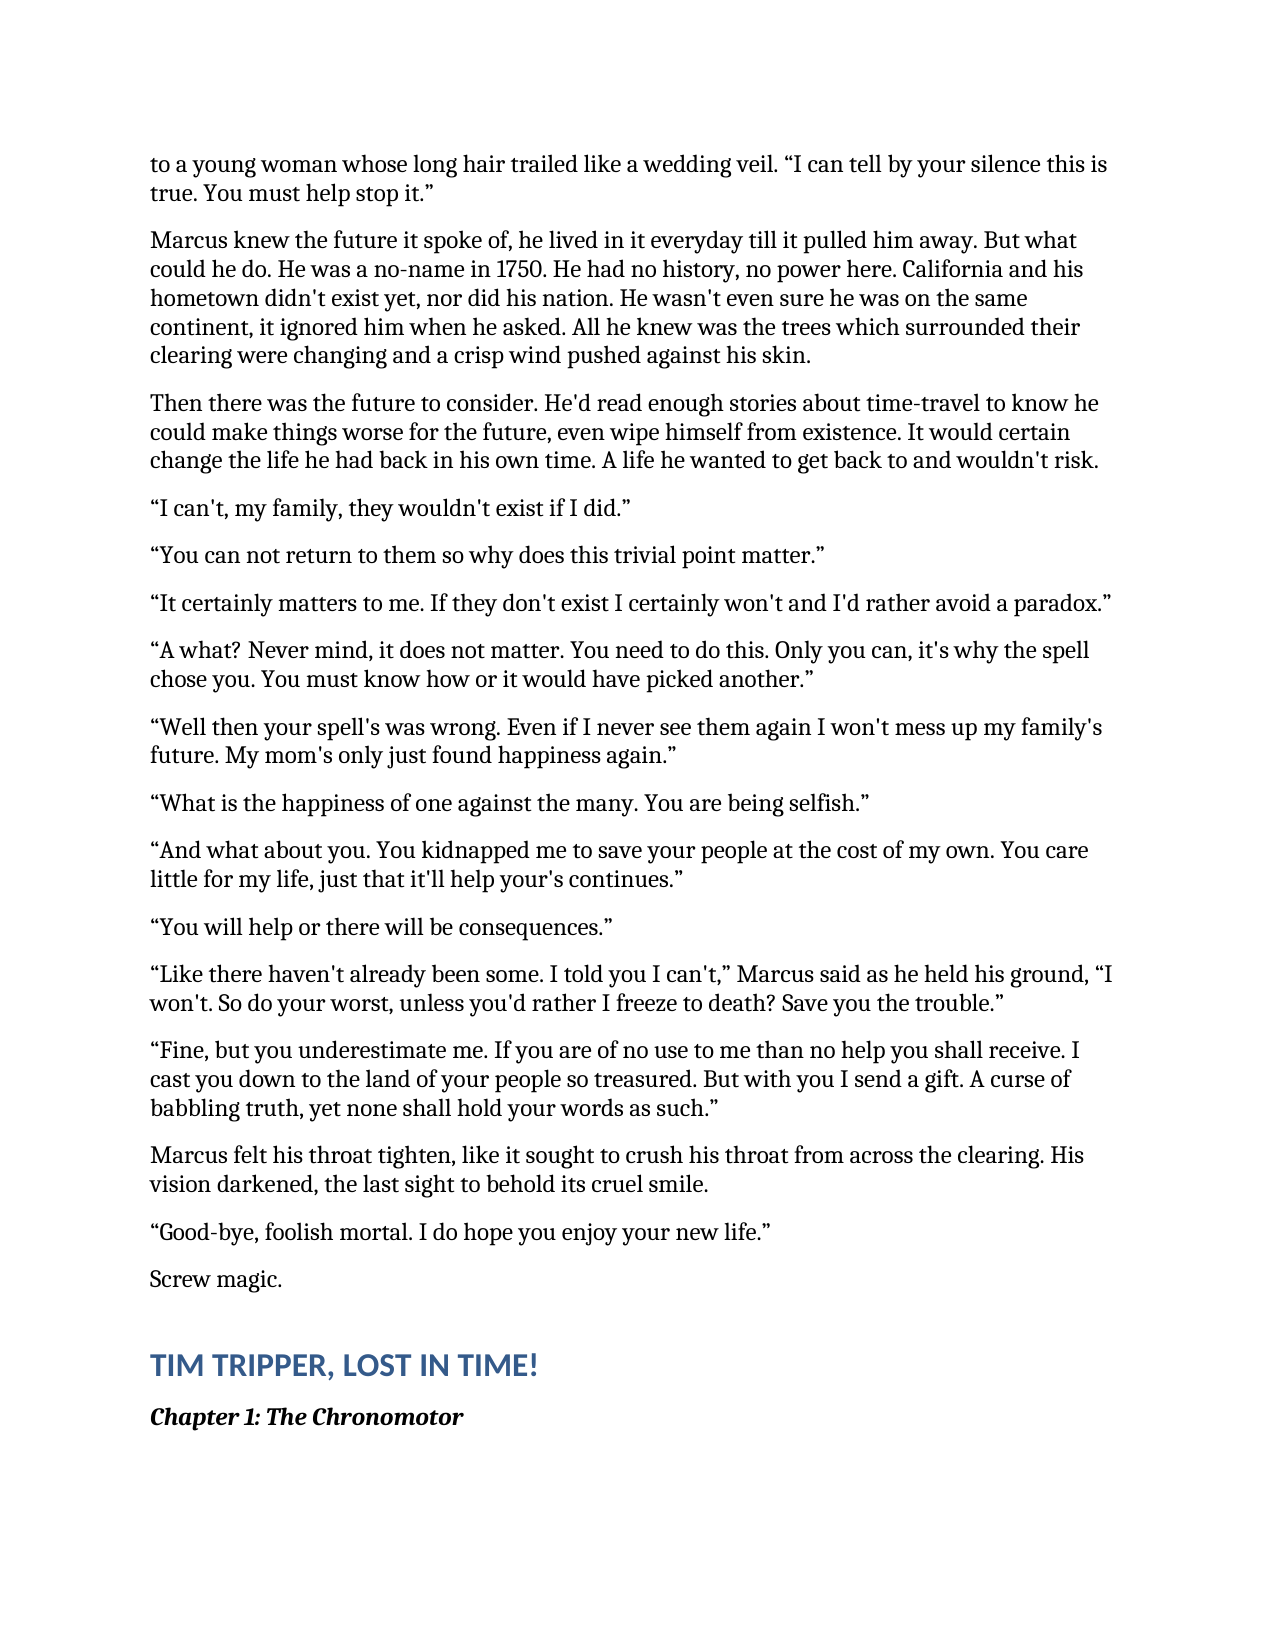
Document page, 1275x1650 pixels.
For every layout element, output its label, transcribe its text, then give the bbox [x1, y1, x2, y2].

text “A what? Never mind, it does not matter. You need to do this. Only you can, it's why the spell chose you. You must know how or it would have picked another.” [150, 636, 1125, 694]
text Screw magic. [150, 1265, 1125, 1294]
text “You will help or there will be consequences.” [150, 912, 1125, 941]
text “Well then your spell's was wrong. Even if I never see them again I won't mess up my family's future. My mom's only just found happiness again.” [150, 712, 1125, 770]
text Chapter 1: The Chronomotor [150, 1403, 1125, 1432]
text Marcus knew the future it spoke of, he lived in it everyday till it pulled him away. But what could he do. He was a no-name in 1750. He had no history, no power here. California and his hometown didn't exist yet, nor did his nation. He wasn't even sure he was on the same continent, it ignored him when he asked. All he knew was the trees which surrounded their clearing were changing and a crisp wind pushed against his skin. [150, 226, 1125, 370]
text “What is the happiness of one against the many. You are being selfish.” [150, 789, 1125, 817]
text “Good-bye, foolish mortal. I do hope you enjoy your new life.” [150, 1217, 1125, 1246]
text Then there was the future to consider. He'd read enough stories about time-travel to know he could make things worse for the future, even wipe himself from existence. It would certain change the life he had back in his own time. A life he wanted to get back to and wouldn't risk. [150, 389, 1125, 475]
text “I can't, my family, they wouldn't exist if I did.” [150, 494, 1125, 522]
text Marcus felt his throat tighten, like it sought to crush his throat from across the clearing. His vision darkened, the last sight to behold its cruel smile. [150, 1141, 1125, 1199]
text “You can not return to them so why does this trivial point matter.” [150, 541, 1125, 570]
text “And what about you. You kidnapped me to save your people at the cost of my own. You care little for my life, just that it'll help your's continues.” [150, 836, 1125, 894]
text “Like there haven't already been some. I told you I can't,” Marcus said as he held his ground, “I won't. So do your worst, unless you'd rather I freeze to death? Save you the trouble.” [150, 960, 1125, 1017]
text “Fine, but you underestimate me. If you are of no use to me than no help you shall receive. I cast you down to the land of your people so treasured. But with you I send a gift. A curse of babbling truth, yet none shall hold your words as such.” [150, 1036, 1125, 1122]
text “It certainly matters to me. If they don't exist I certainly won't and I'd rather avoid a paradox.” [150, 589, 1125, 617]
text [150, 150, 1125, 207]
subtitle TIM TRIPPER, LOST IN TIME! [150, 1344, 1125, 1384]
